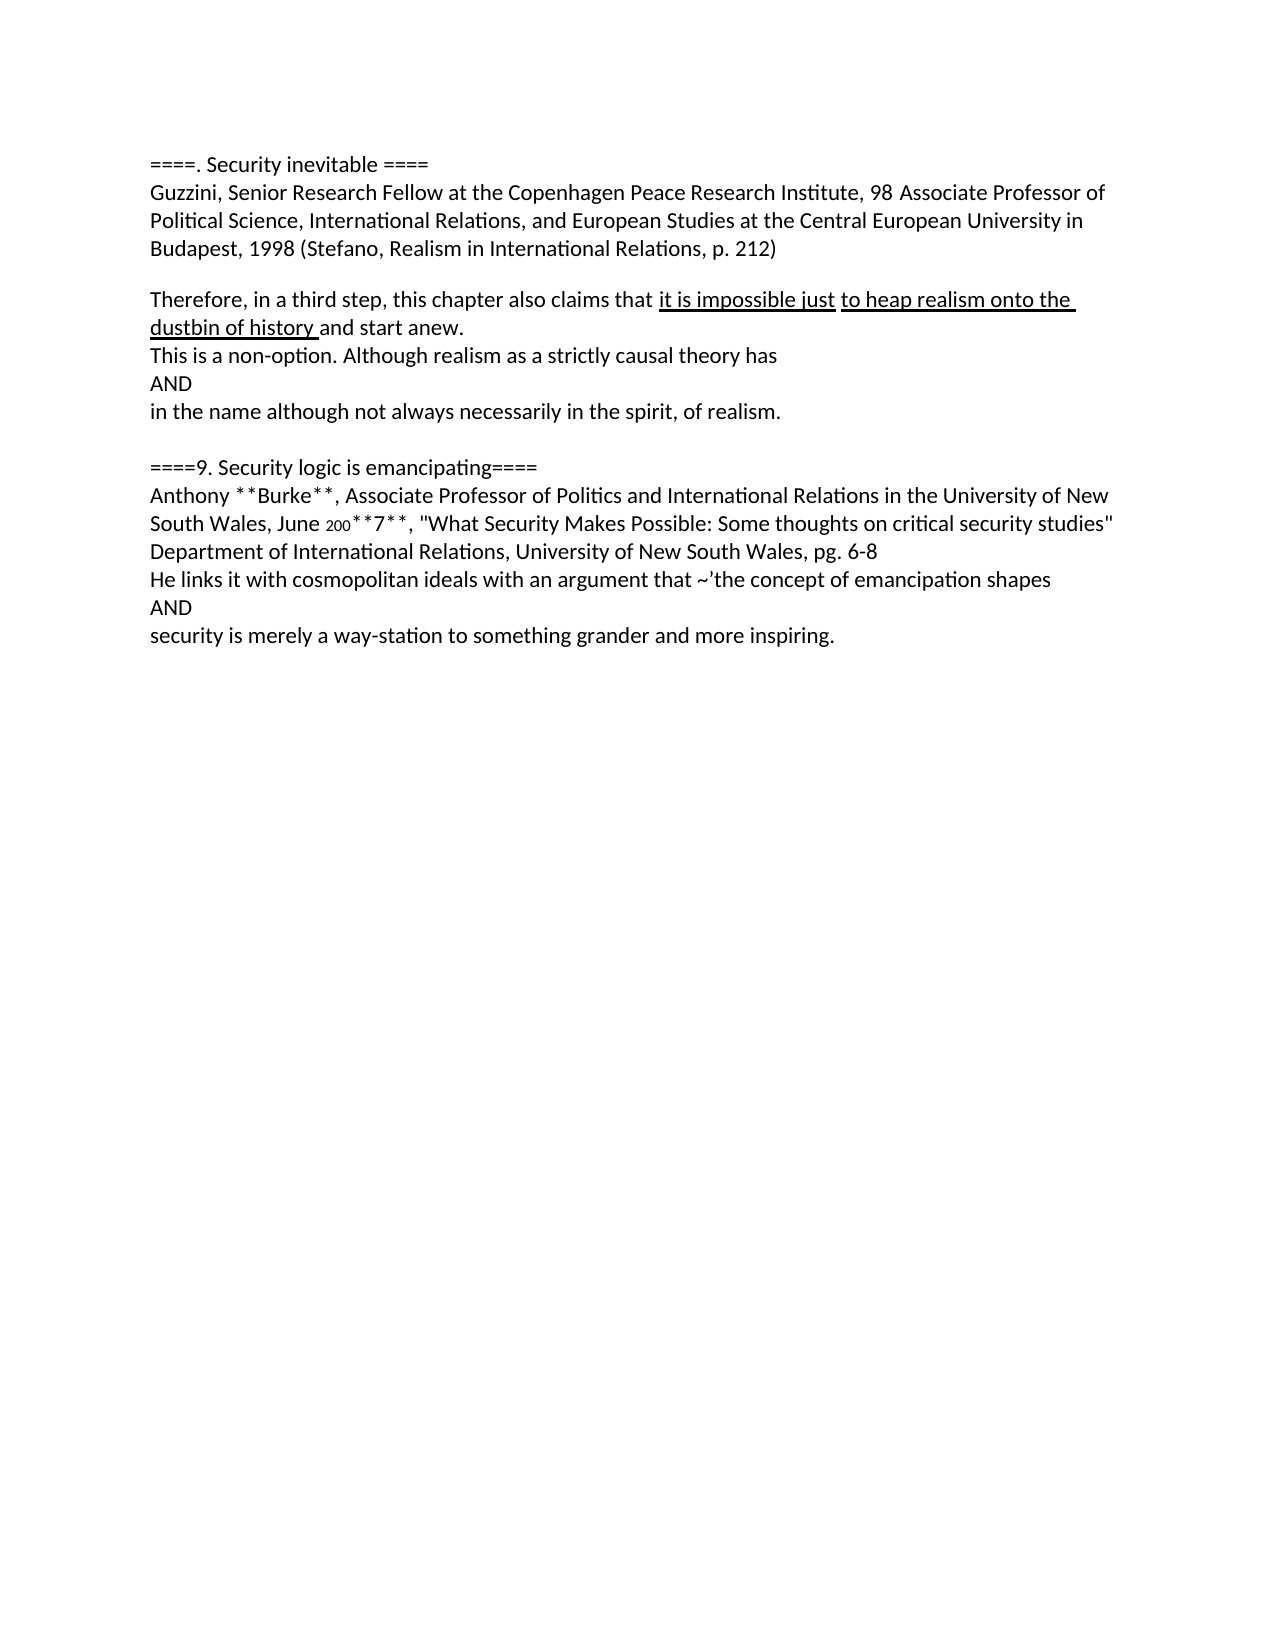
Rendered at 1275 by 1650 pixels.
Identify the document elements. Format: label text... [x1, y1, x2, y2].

text Therefore, in a third step, this chapter also claims that it is impossible just to heap realism onto the dustbin of history and start anew. [150, 285, 1080, 341]
text This is a non-option. Although realism as a strictly causal theory has [150, 341, 1125, 369]
text AND [150, 593, 1125, 621]
text in the name although not always necessarily in the spirit, of realism. [150, 397, 1125, 425]
text AND [150, 369, 1125, 397]
text ====9. Security logic is emancipating==== [150, 453, 1125, 481]
text security is merely a way-station to something grander and more inspiring. [150, 621, 1125, 649]
text ====. Security inevitable ==== [150, 150, 1125, 178]
text He links it with cosmopolitan ideals with an argument that ~’the concept of emancipation shapes [150, 565, 1125, 593]
text Anthony **Burke**, Associate Professor of Politics and International Relations in the University of New South Wales, June 200**7**, "What Security Makes Possible: Some thoughts on critical security studies" Department of International Relations, University of New South Wales, pg. 6-8 [150, 481, 1125, 565]
text Guzzini, Senior Research Fellow at the Copenhagen Peace Research Institute, 98 Associate Professor of Political Science, International Relations, and European Studies at the Central European University in Budapest, 1998 (Stefano, Realism in International Relations, p. 212) [150, 178, 1125, 262]
